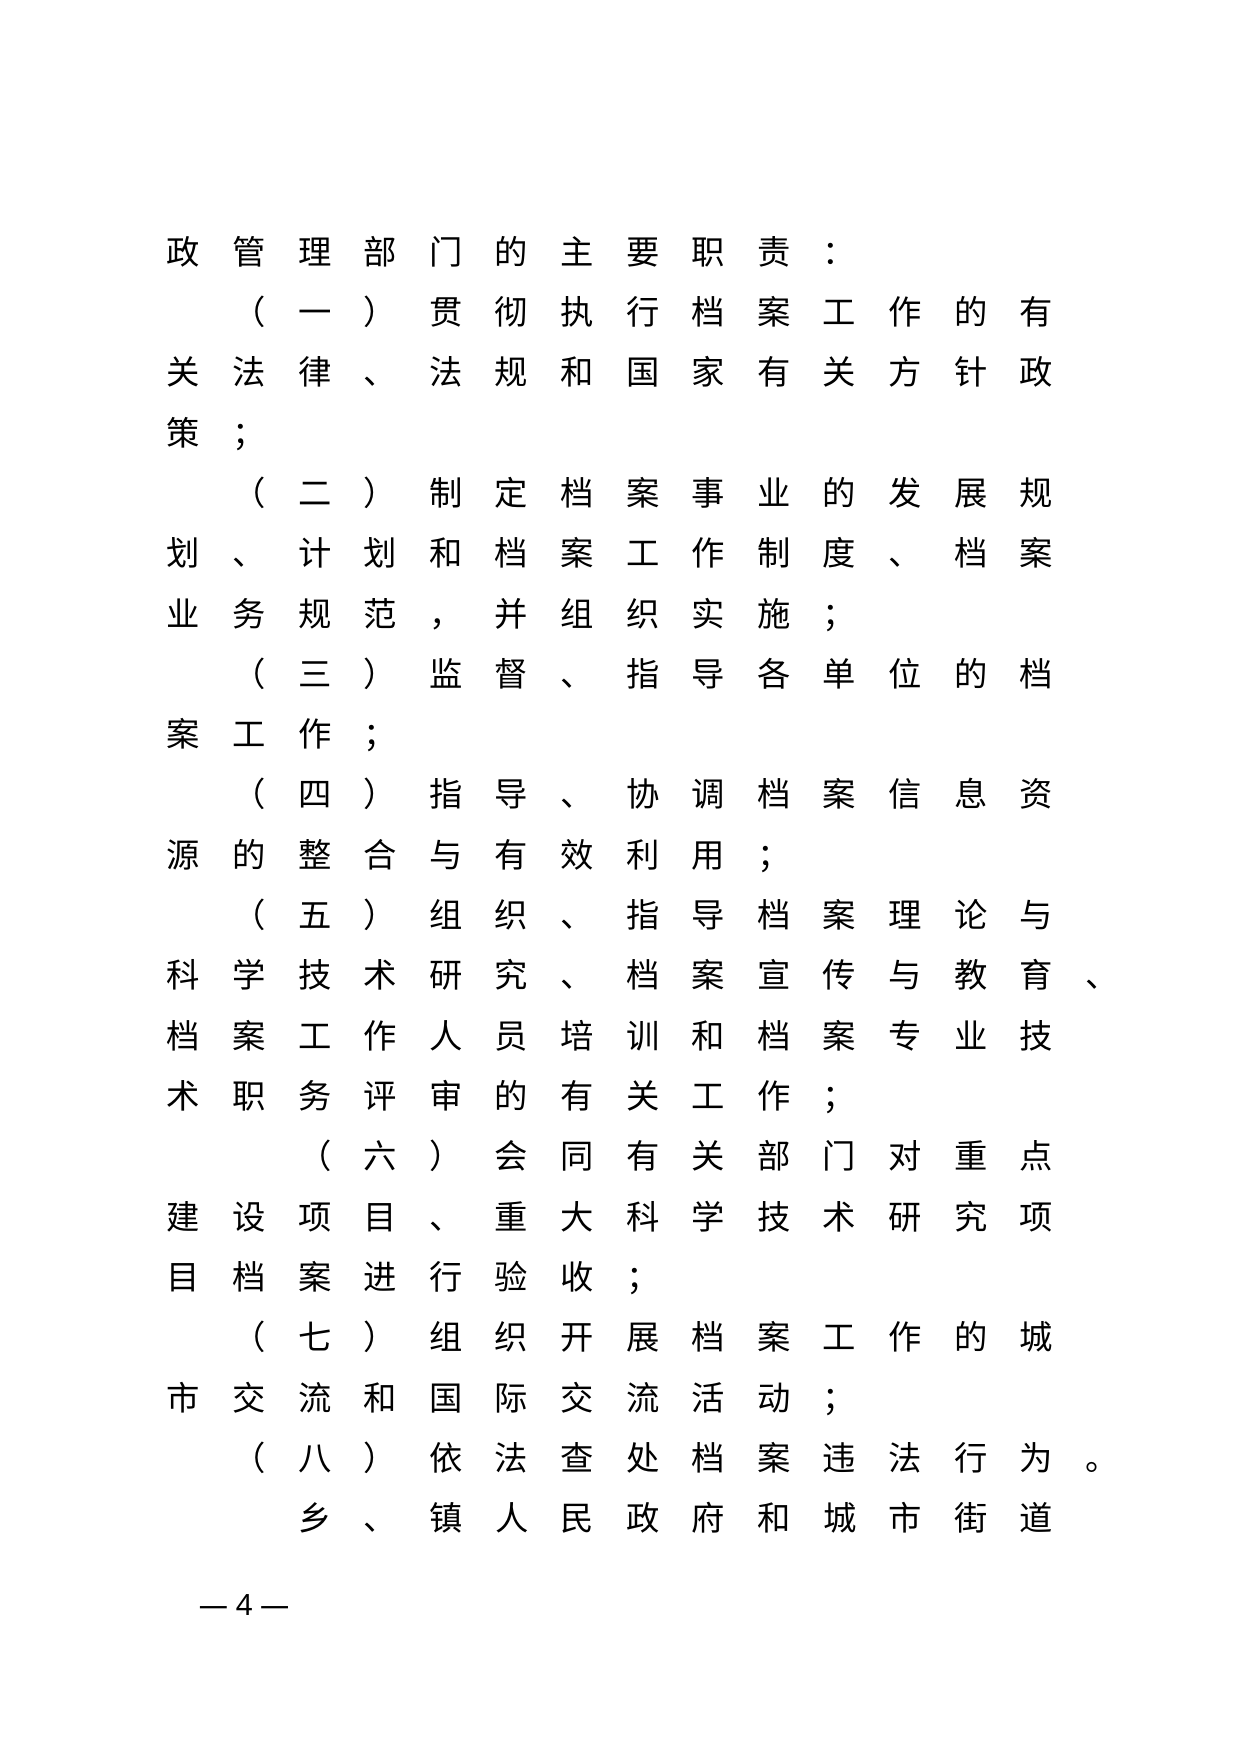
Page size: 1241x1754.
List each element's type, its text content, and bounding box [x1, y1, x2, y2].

text （四）指导、协调档案信息资源的整合与有效利用； [167, 762, 1085, 883]
text （六）会同有关部门对重点建设项目、重大科学技术研究项目档案进行验收； [167, 1124, 1085, 1305]
text （三）监督、指导各单位的档案工作； [167, 642, 1085, 762]
text （五）组织、指导档案理论与科学技术研究、档案宣传与教育、档案工作人员培训和档案专业技术职务评审的有关工作； [167, 883, 1085, 1124]
text （八）依法查处档案违法行为。 [167, 1426, 1085, 1486]
text （一）贯彻执行档案工作的有关法律、法规和国家有关方针政策； [167, 280, 1085, 461]
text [167, 1486, 1085, 1546]
text （二）制定档案事业的发展规划、计划和档案工作制度、档案业务规范，并组织实施； [167, 461, 1085, 642]
text （七）组织开展档案工作的城市交流和国际交流活动； [167, 1305, 1085, 1426]
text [167, 219, 1085, 280]
